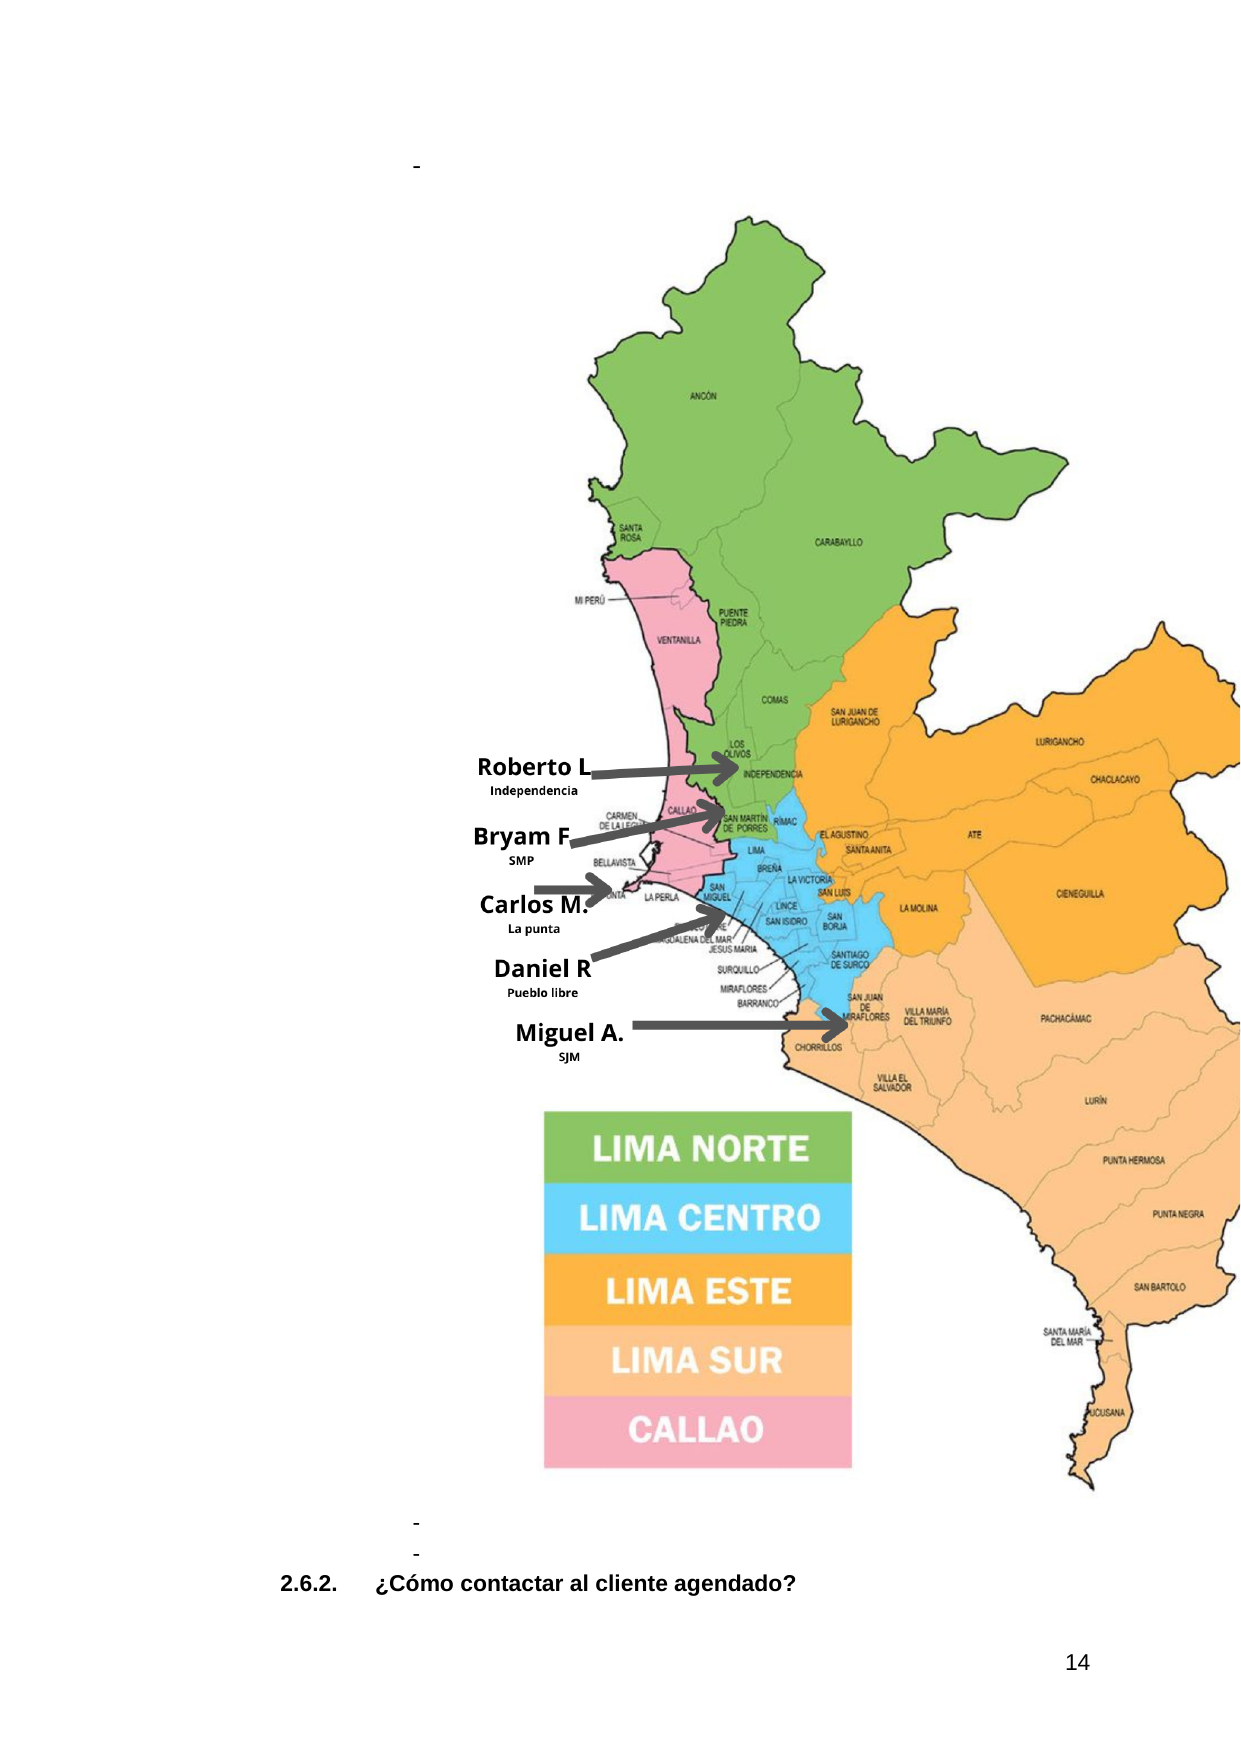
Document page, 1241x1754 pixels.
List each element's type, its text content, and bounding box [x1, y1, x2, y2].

picture [412, 178, 1241, 1510]
list ¿Cómo contactar al cliente agendado? [337, 1570, 1090, 1596]
